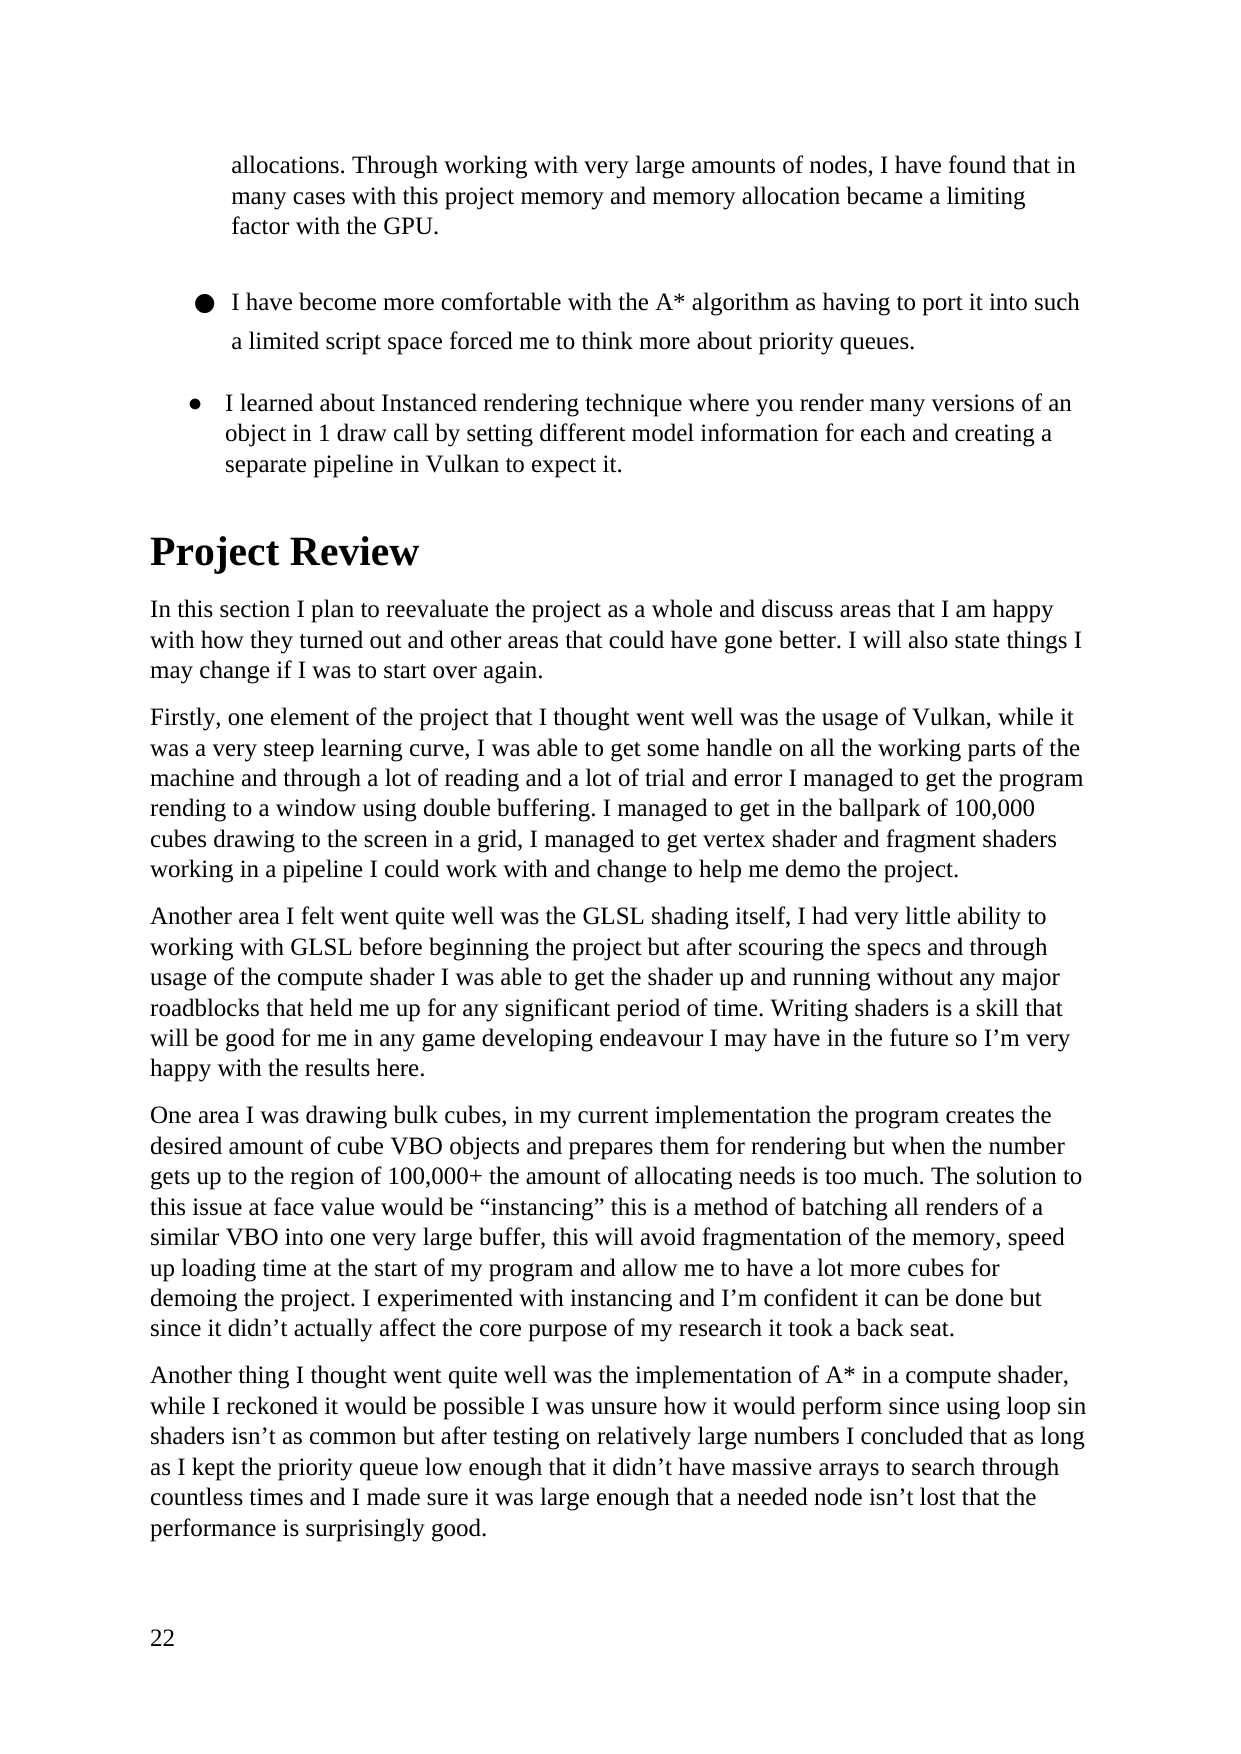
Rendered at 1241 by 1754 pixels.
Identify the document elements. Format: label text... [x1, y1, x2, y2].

list I learned about Instanced rendering technique where you render many versions of an object in 1 draw call by setting different model information for each and creating a separate pipeline in Vulkan to expect it. [187, 388, 1090, 478]
text Another area I felt went quite well was the GLSL shading itself, I had very little ability to working with GLSL before beginning the project but after scouring the specs and through usage of the compute shader I was able to get the shader up and running without any major roadblocks that held me up for any significant period of time. Writing shaders is a skill that will be good for me in any game developing endeavour I may have in the future so I’m very happy with the results here. [150, 901, 1090, 1082]
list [194, 150, 1090, 240]
list I have become more comfortable with the A* algorithm as having to port it into such a limited script space forced me to think more about priority queues. [194, 273, 1090, 355]
text Project Review [150, 527, 1090, 575]
text Another thing I thought went quite well was the implementation of A* in a compute shader, while I reckoned it would be possible I was unsure how it would perform since using loop sin shaders isn’t as common but after testing on relatively large numbers I concluded that as long as I kept the priority queue low enough that it didn’t have massive arrays to search through countless times and I made sure it was large enough that a needed node isn’t lost that the performance is surprisingly good. [150, 1361, 1090, 1541]
text Firstly, one element of the project that I thought went well was the usage of Vulkan, while it was a very steep learning curve, I was able to get some handle on all the working parts of the machine and through a lot of reading and a lot of trial and error I managed to get the program rending to a window using double buffering. I managed to get in the ballpark of 100,000 cubes drawing to the screen in a grid, I managed to get vertex shader and fragment shaders working in a pipeline I could work with and change to help me demo the project. [150, 702, 1090, 883]
text In this section I plan to reevaluate the project as a whole and discuss areas that I am happy with how they turned out and other areas that could have gone better. I will also state things I may change if I was to start over again. [150, 594, 1090, 684]
text One area I was drawing bulk cubes, in my current implementation the program creates the desired amount of cube VBO objects and prepares them for rendering but when the number gets up to the region of 100,000+ the amount of allocating needs is too much. The solution to this issue at face value would be “instancing” this is a method of batching all renders of a similar VBO into one very large buffer, this will avoid fragmentation of the memory, speed up loading time at the start of my program and allow me to have a lot more cubes for demoing the project. I experimented with instancing and I’m confident it can be done but since it didn’t actually affect the core purpose of my research it took a back seat. [150, 1101, 1090, 1342]
